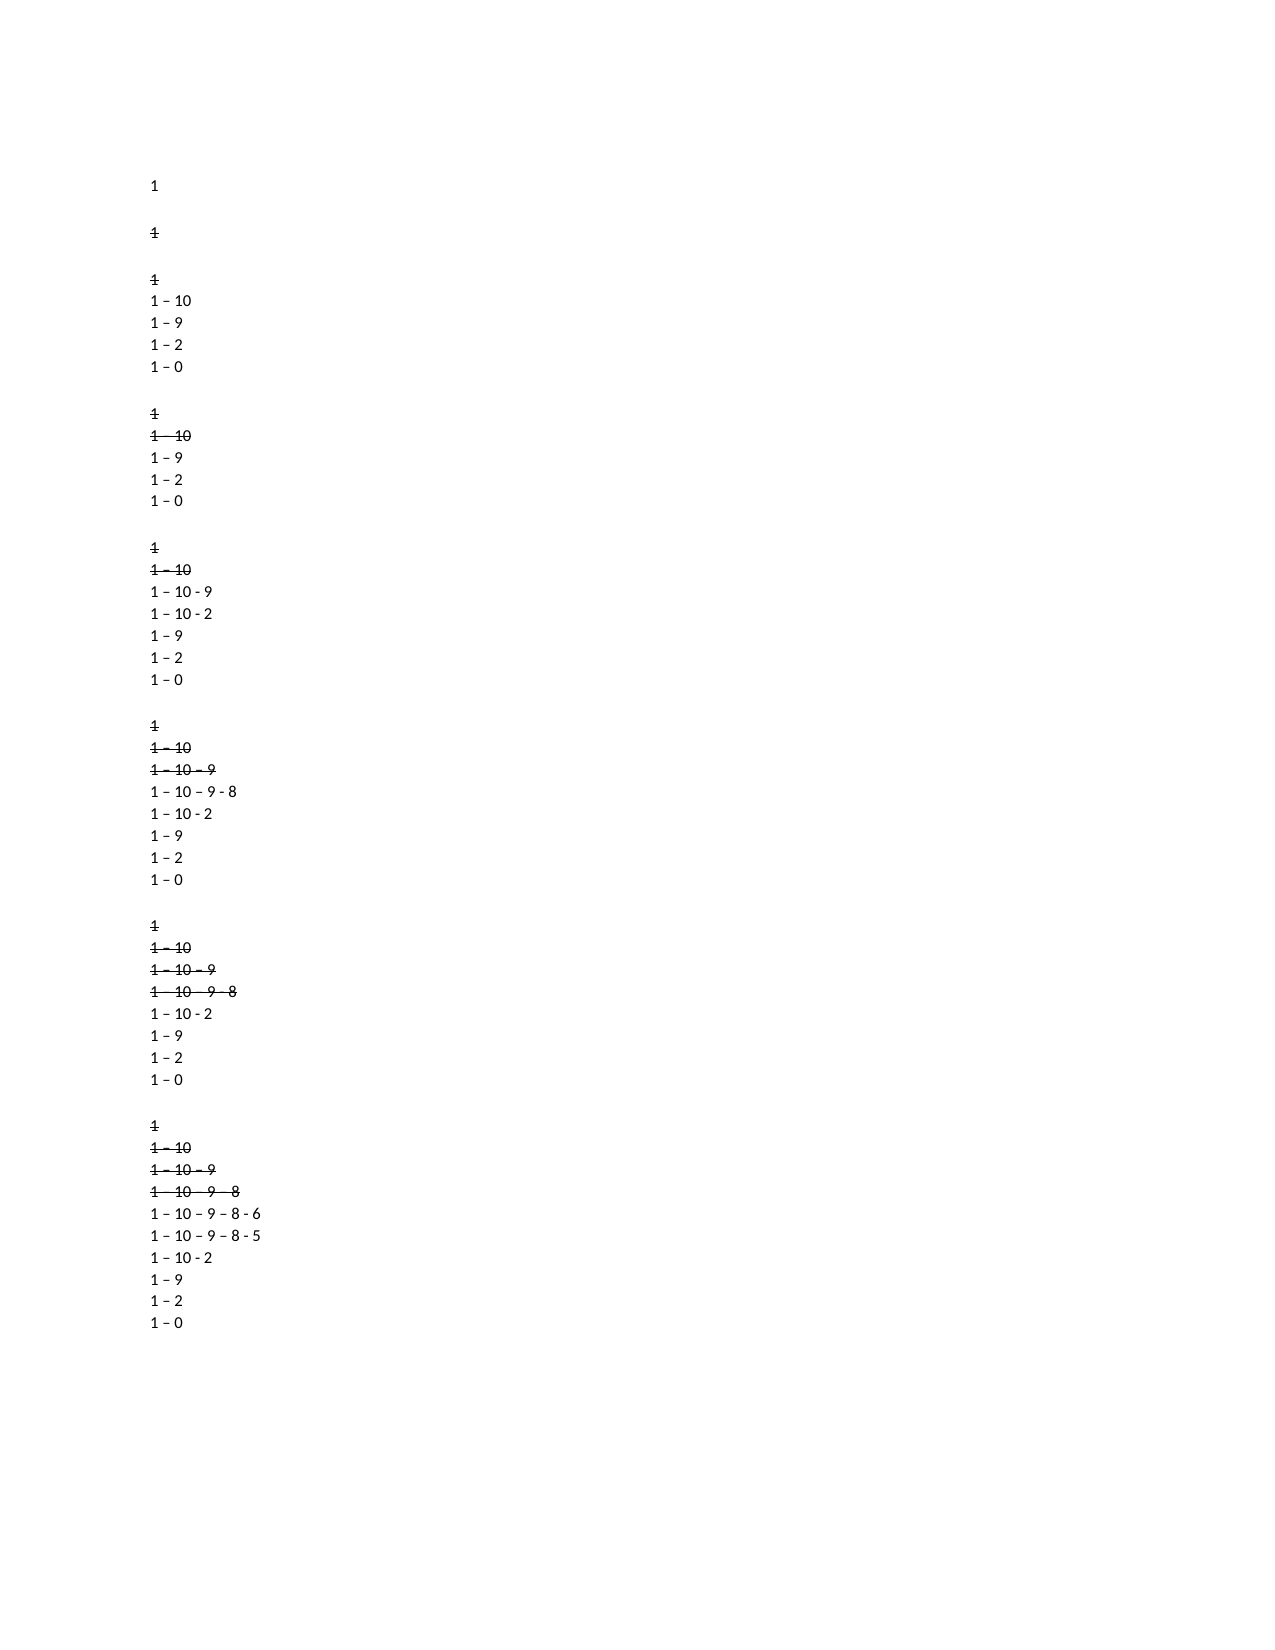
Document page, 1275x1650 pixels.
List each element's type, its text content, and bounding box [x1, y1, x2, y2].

text 1 [150, 269, 1125, 289]
text 1 – 2 [150, 647, 1125, 667]
text 1 – 10 – 9 [150, 1159, 1125, 1180]
text 1 – 0 [150, 491, 1125, 511]
text 1 – 10 [150, 559, 1125, 580]
text 1 – 10 - 2 [150, 1003, 1125, 1023]
text 1 – 0 [150, 356, 1125, 377]
text 1 – 0 [150, 669, 1125, 689]
text 1 – 9 [150, 447, 1125, 467]
text 1 – 10 - 2 [150, 603, 1125, 623]
text 1 – 10 [150, 425, 1125, 445]
text 1 – 9 [150, 312, 1125, 333]
text 1 – 9 [150, 825, 1125, 845]
text 1 – 2 [150, 334, 1125, 355]
text 1 – 0 [150, 1069, 1125, 1089]
text 1 – 10 [150, 737, 1125, 758]
text 1 [150, 403, 1125, 423]
text 1 – 10 – 9 [150, 959, 1125, 980]
text 1 – 2 [150, 847, 1125, 867]
text 1 – 10 – 9 - 8 [150, 781, 1125, 802]
text 1 – 10 – 9 [150, 759, 1125, 780]
text 1 – 10 – 9 - 8 [150, 981, 1125, 1002]
text 1 [150, 916, 1125, 936]
text 1 – 10 – 9 – 8 [150, 1181, 1125, 1202]
text 1 – 10 – 9 – 8 - 5 [150, 1225, 1125, 1245]
text 1 [150, 716, 1125, 736]
text 1 – 0 [150, 1312, 1125, 1333]
text 1 [150, 1116, 1125, 1136]
text 1 – 9 [150, 1269, 1125, 1289]
text 1 – 2 [150, 1047, 1125, 1067]
text 1 [150, 222, 1125, 242]
text 1 – 10 - 2 [150, 803, 1125, 823]
text 1 – 10 [150, 937, 1125, 958]
text 1 – 2 [150, 1291, 1125, 1311]
text 1 – 2 [150, 469, 1125, 489]
text 1 – 0 [150, 869, 1125, 889]
text 1 – 10 [150, 1137, 1125, 1158]
text 1 – 10 - 9 [150, 581, 1125, 602]
text 1 [150, 537, 1125, 558]
text 1 [150, 175, 1125, 195]
text 1 – 10 – 9 – 8 - 6 [150, 1203, 1125, 1223]
text 1 – 9 [150, 625, 1125, 645]
text 1 – 9 [150, 1025, 1125, 1045]
text 1 – 10 [150, 291, 1125, 311]
text 1 – 10 - 2 [150, 1247, 1125, 1267]
